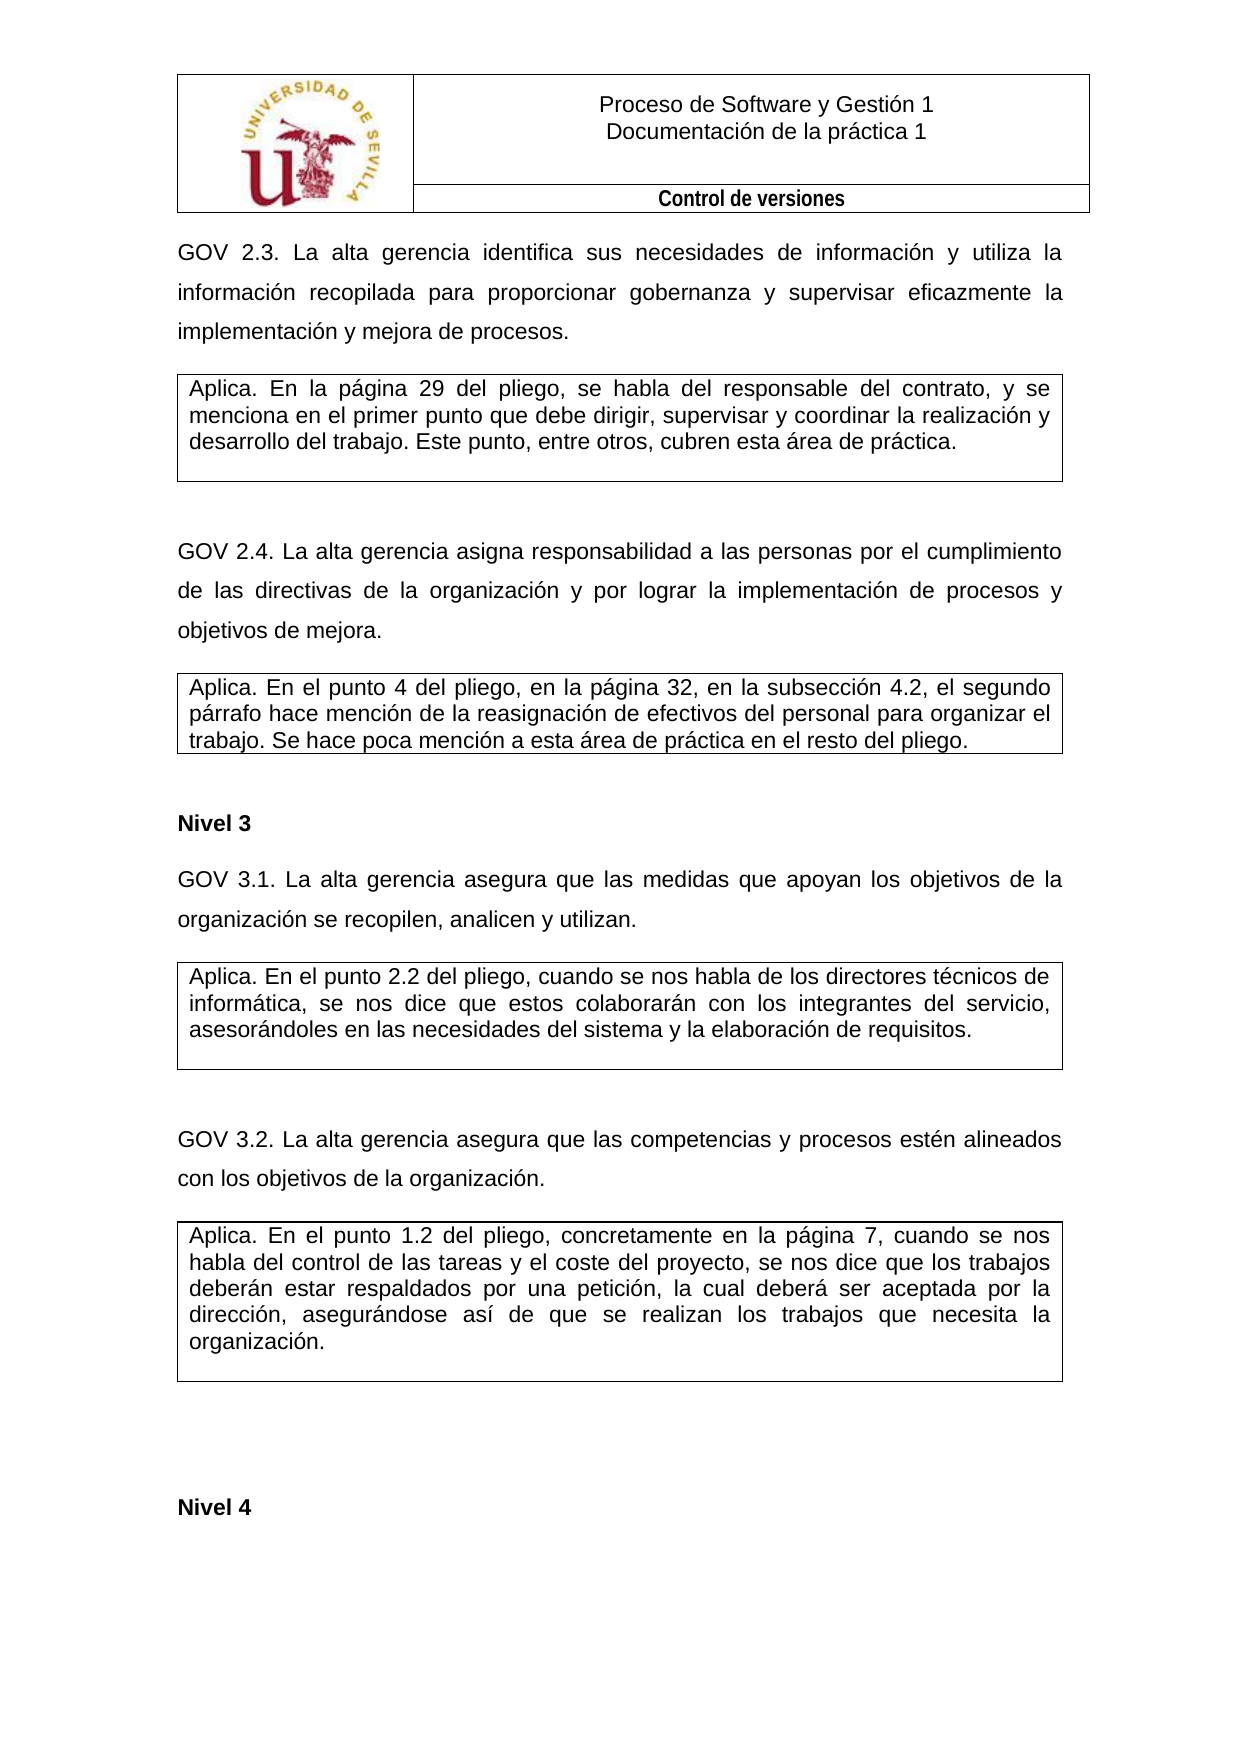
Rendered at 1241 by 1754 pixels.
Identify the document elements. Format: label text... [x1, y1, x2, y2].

text GOV 3.1. La alta gerencia asegura que las medidas que apoyan los objetivos de la organización se recopilen, analicen y utilizan. [177, 866, 1063, 932]
table_header Aplica. En el punto 1.2 del pliego, concretamente en la página 7, cuando se nos habla del control de las tareas y el coste del proyecto, se nos dice que los trabajos deberán estar respaldados por una petición, la cual deberá ser aceptada por la dirección, asegurándose así de que se realizan los trabajos que necesita la organización. [178, 1223, 1062, 1381]
text GOV 3.2. La alta gerencia asegura que las competencias y procesos estén alineados con los objetivos de la organización. [177, 1126, 1063, 1192]
table_header Aplica. En el punto 4 del pliego, en la página 32, en la subsección 4.2, el segundo párrafo hace mención de la reasignación de efectivos del personal para organizar el trabajo. Se hace poca mención a esta área de práctica en el resto del pliego. [178, 674, 1062, 753]
text Nivel 3 [177, 810, 1063, 837]
text GOV 2.3. La alta gerencia identifica sus necesidades de información y utiliza la información recopilada para proporcionar gobernanza y supervisar eficazmente la implementación y mejora de procesos. [177, 239, 1063, 344]
text GOV 2.4. La alta gerencia asigna responsabilidad a las personas por el cumplimiento de las directivas de la organización y por lograr la implementación de procesos y objetivos de mejora. [177, 538, 1063, 643]
text Nivel 4 [177, 1494, 1063, 1520]
table_header Aplica. En la página 29 del pliego, se habla del responsable del contrato, y se menciona en el primer punto que debe dirigir, supervisar y coordinar la realización y desarrollo del trabajo. Este punto, entre otros, cubren esta área de práctica. [178, 375, 1062, 481]
table_header Aplica. En el punto 2.2 del pliego, cuando se nos habla de los directores técnicos de informática, se nos dice que estos colaborarán con los integrantes del servicio, asesorándoles en las necesidades del sistema y la elaboración de requisitos. [178, 963, 1062, 1068]
picture [240, 79, 381, 208]
